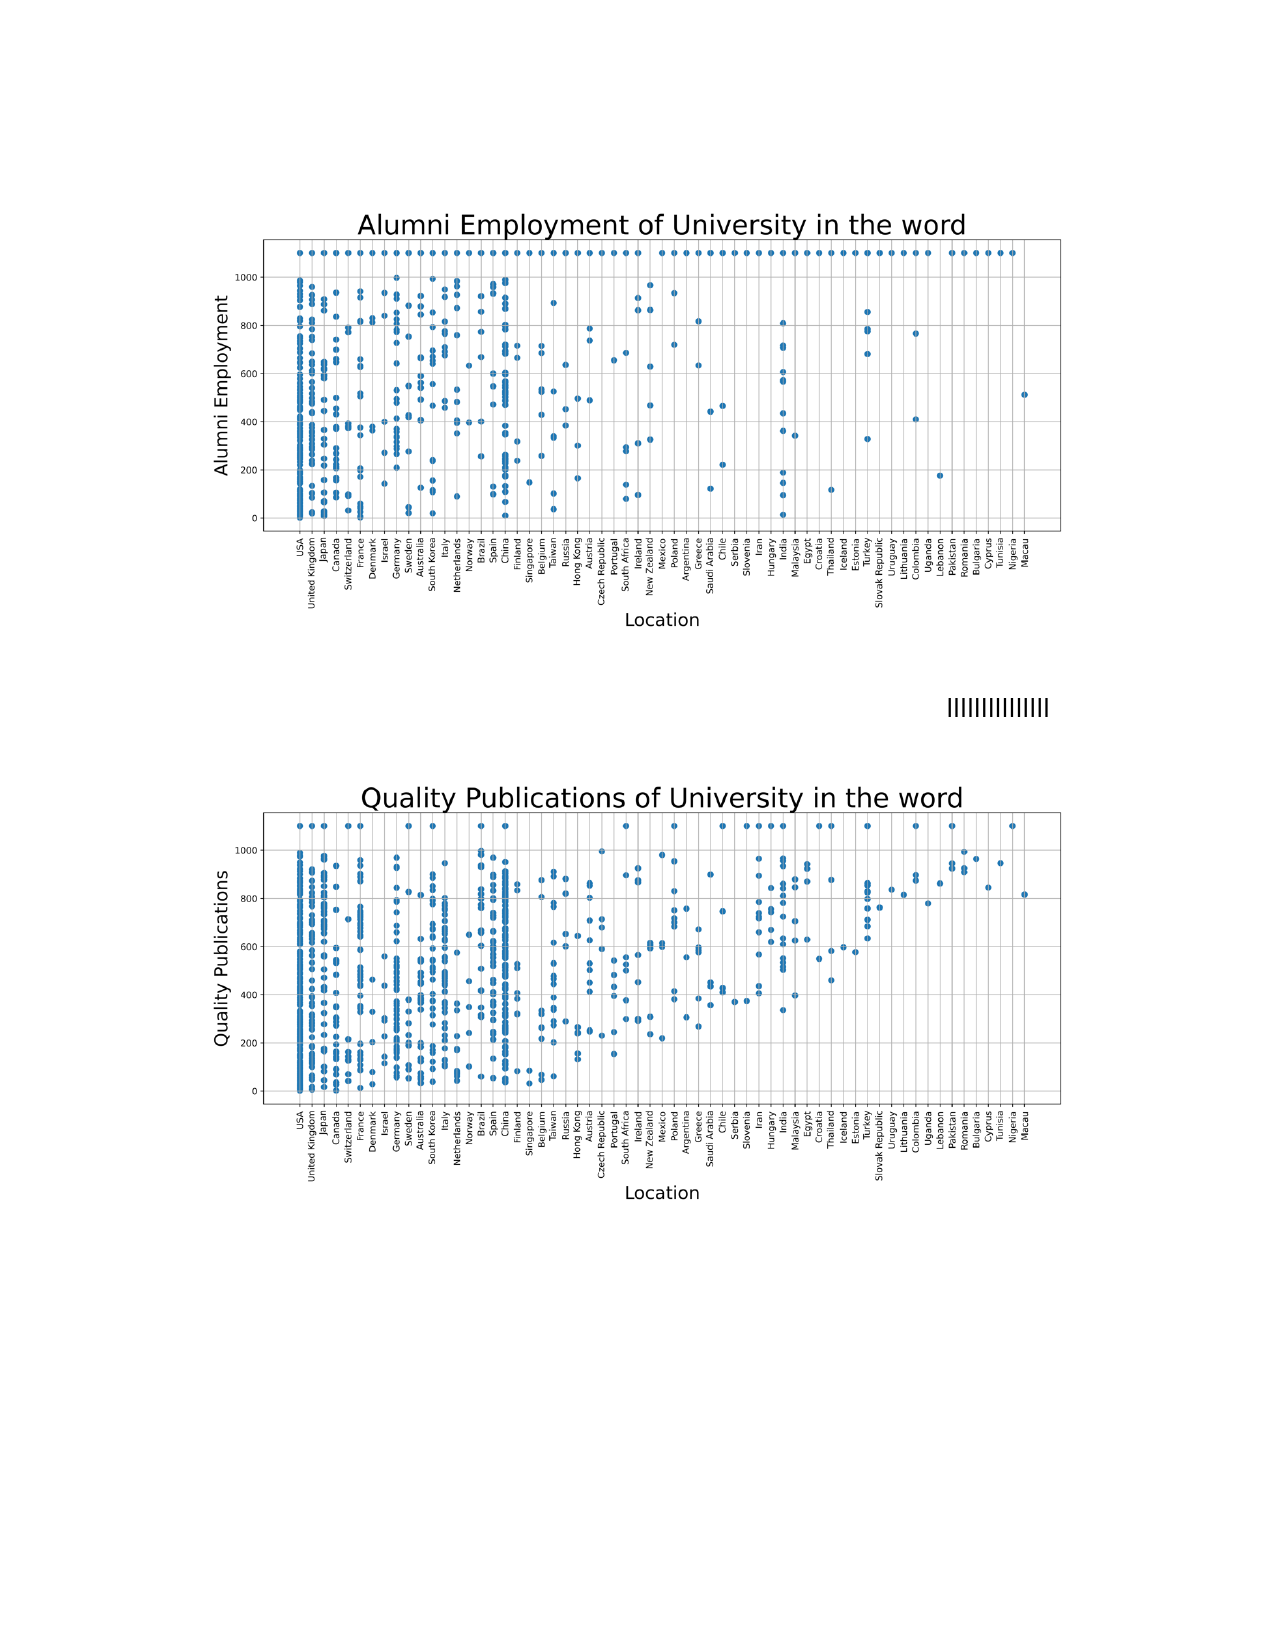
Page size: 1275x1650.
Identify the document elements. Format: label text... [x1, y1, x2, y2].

text ااااااااااااااا [150, 694, 1125, 722]
picture [150, 150, 1125, 694]
picture [150, 722, 1125, 1267]
